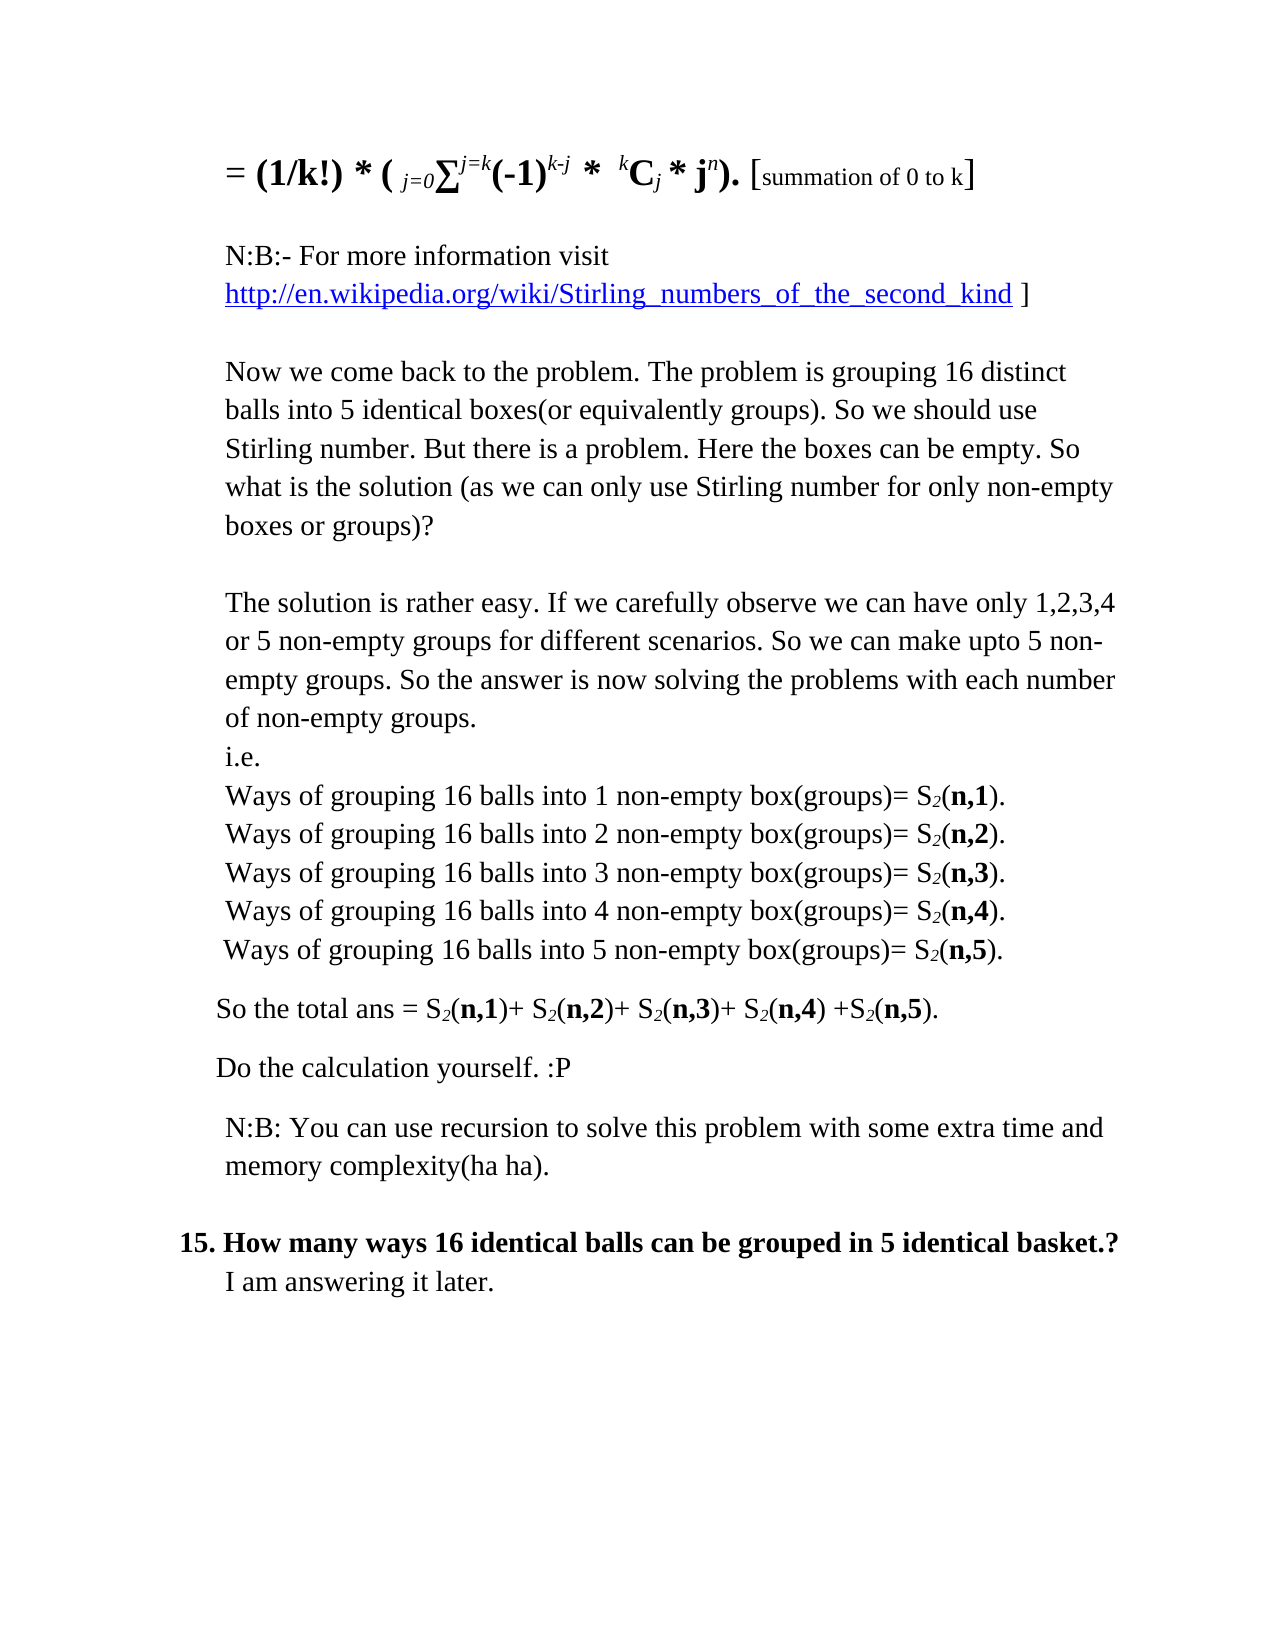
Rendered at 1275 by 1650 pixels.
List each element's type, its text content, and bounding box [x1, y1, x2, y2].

text i.e. [225, 739, 1125, 773]
text Ways of grouping 16 balls into 1 non-empty box(groups)= S2(n,1). [225, 778, 1125, 811]
text N:B: You can use recursion to solve this problem with some extra time and memory complexity(ha ha). [225, 1110, 1125, 1182]
text Ways of grouping 16 balls into 3 non-empty box(groups)= S2(n,3). [225, 855, 1125, 888]
text I am answering it later. [150, 1264, 1125, 1298]
text 15. How many ways 16 identical balls can be grouped in 5 identical basket.? [150, 1226, 1125, 1259]
text Ways of grouping 16 balls into 4 non-empty box(groups)= S2(n,4). [225, 893, 1125, 927]
text The solution is rather easy. If we carefully observe we can have only 1,2,3,4 or 5 non-empty groups for different scenarios. So we can make upto 5 non-empty groups. So the answer is now solving the problems with each number of non-empty groups. [225, 585, 1125, 734]
text Now we come back to the problem. The problem is grouping 16 distinct balls into 5 identical boxes(or equivalently groups). So we should use Stirling number. But there is a problem. Here the boxes can be empty. So what is the solution (as we can only use Stirling number for only non-empty boxes or groups)? [225, 354, 1125, 541]
text Ways of grouping 16 balls into 2 non-empty box(groups)= S2(n,2). [225, 816, 1125, 850]
text = (1/k!) * ( j=0∑j=k(-1)k-j * kCj * jn). [summation of 0 to k] [225, 150, 1125, 193]
text Ways of grouping 16 balls into 5 non-empty box(groups)= S2(n,5). [150, 932, 1125, 965]
text N:B:- For more information visit http://en.wikipedia.org/wiki/Stirling_numbers_of_the_second_kind ] [225, 238, 1125, 310]
text Do the calculation yourself. :P [150, 1051, 1125, 1084]
text So the total ans = S2(n,1)+ S2(n,2)+ S2(n,3)+ S2(n,4) +S2(n,5). [150, 991, 1125, 1025]
